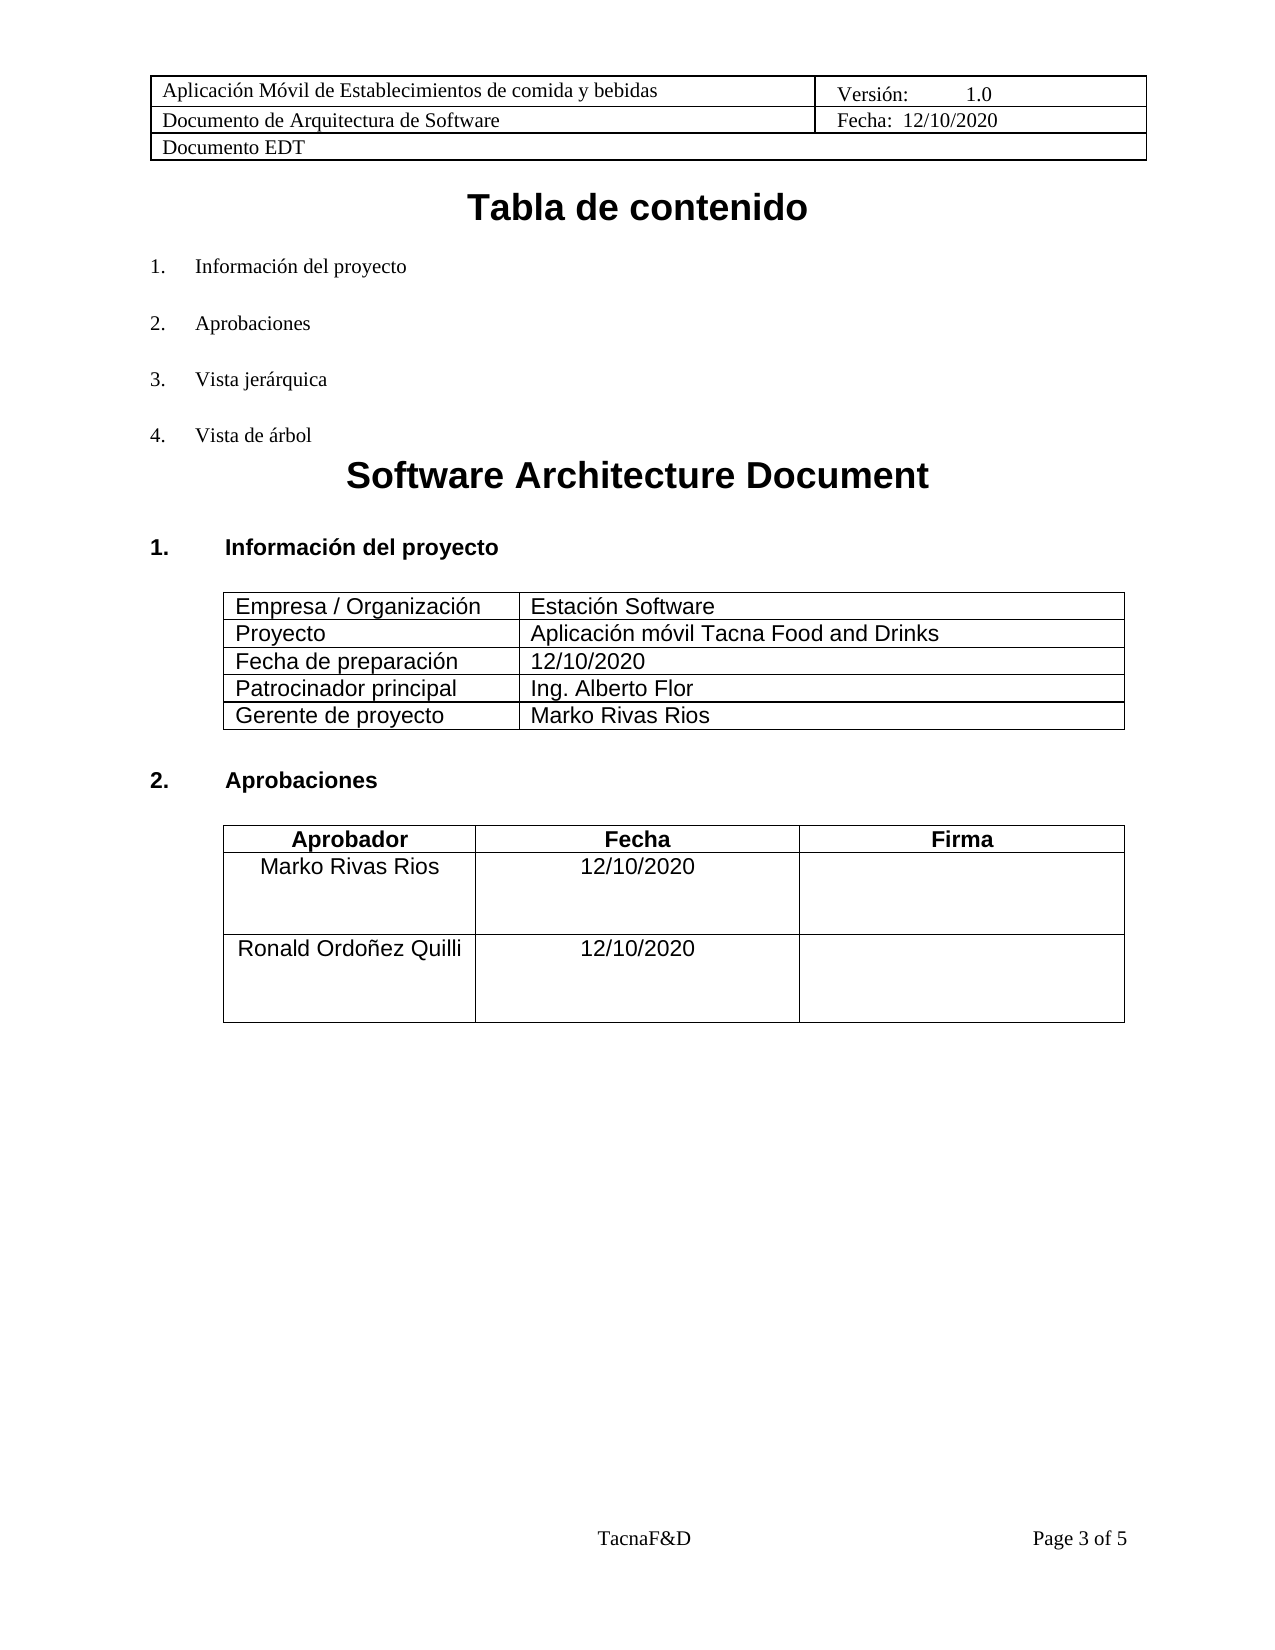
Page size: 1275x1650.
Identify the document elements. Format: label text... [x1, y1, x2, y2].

table_cell Marko Rivas Rios [224, 853, 475, 934]
table_cell Marko Rivas Rios [520, 703, 1124, 729]
table_header Aprobador [224, 826, 475, 852]
text 2. Aprobaciones 4 [150, 310, 1050, 335]
table_cell Aplicación móvil Tacna Food and Drinks [520, 620, 1124, 647]
table_cell Ing. Alberto Flor [520, 675, 1124, 701]
table_header Estación Software [520, 593, 1124, 619]
title Tabla de contenido [150, 185, 1125, 228]
table_header Empresa / Organización [224, 593, 519, 619]
table_cell 12/10/2020 [476, 935, 799, 1022]
subtitle Aprobaciones [150, 767, 1125, 794]
table_cell Ronald Ordoñez Quilli [224, 935, 475, 1022]
text 1. Información del proyecto 4 [150, 253, 1050, 278]
table_cell 12/10/2020 [476, 853, 799, 934]
table_cell 12/10/2020 [520, 648, 1124, 674]
title Documento de Arquitectura de Software [150, 453, 1125, 497]
table_header Fecha [476, 826, 799, 852]
table_cell [800, 935, 1124, 1022]
table_cell [800, 853, 1124, 934]
table_header Firma [800, 826, 1124, 852]
text 3. Vista jerárquica 5 [150, 366, 1050, 391]
text 4. Vista de árbol 6 [150, 422, 1050, 447]
table_cell Proyecto [224, 620, 519, 647]
table_cell Gerente de proyecto [224, 703, 519, 729]
table_cell Fecha de preparación [224, 648, 519, 674]
subtitle Información del proyecto [150, 534, 1125, 561]
table_cell Patrocinador principal [224, 675, 519, 701]
